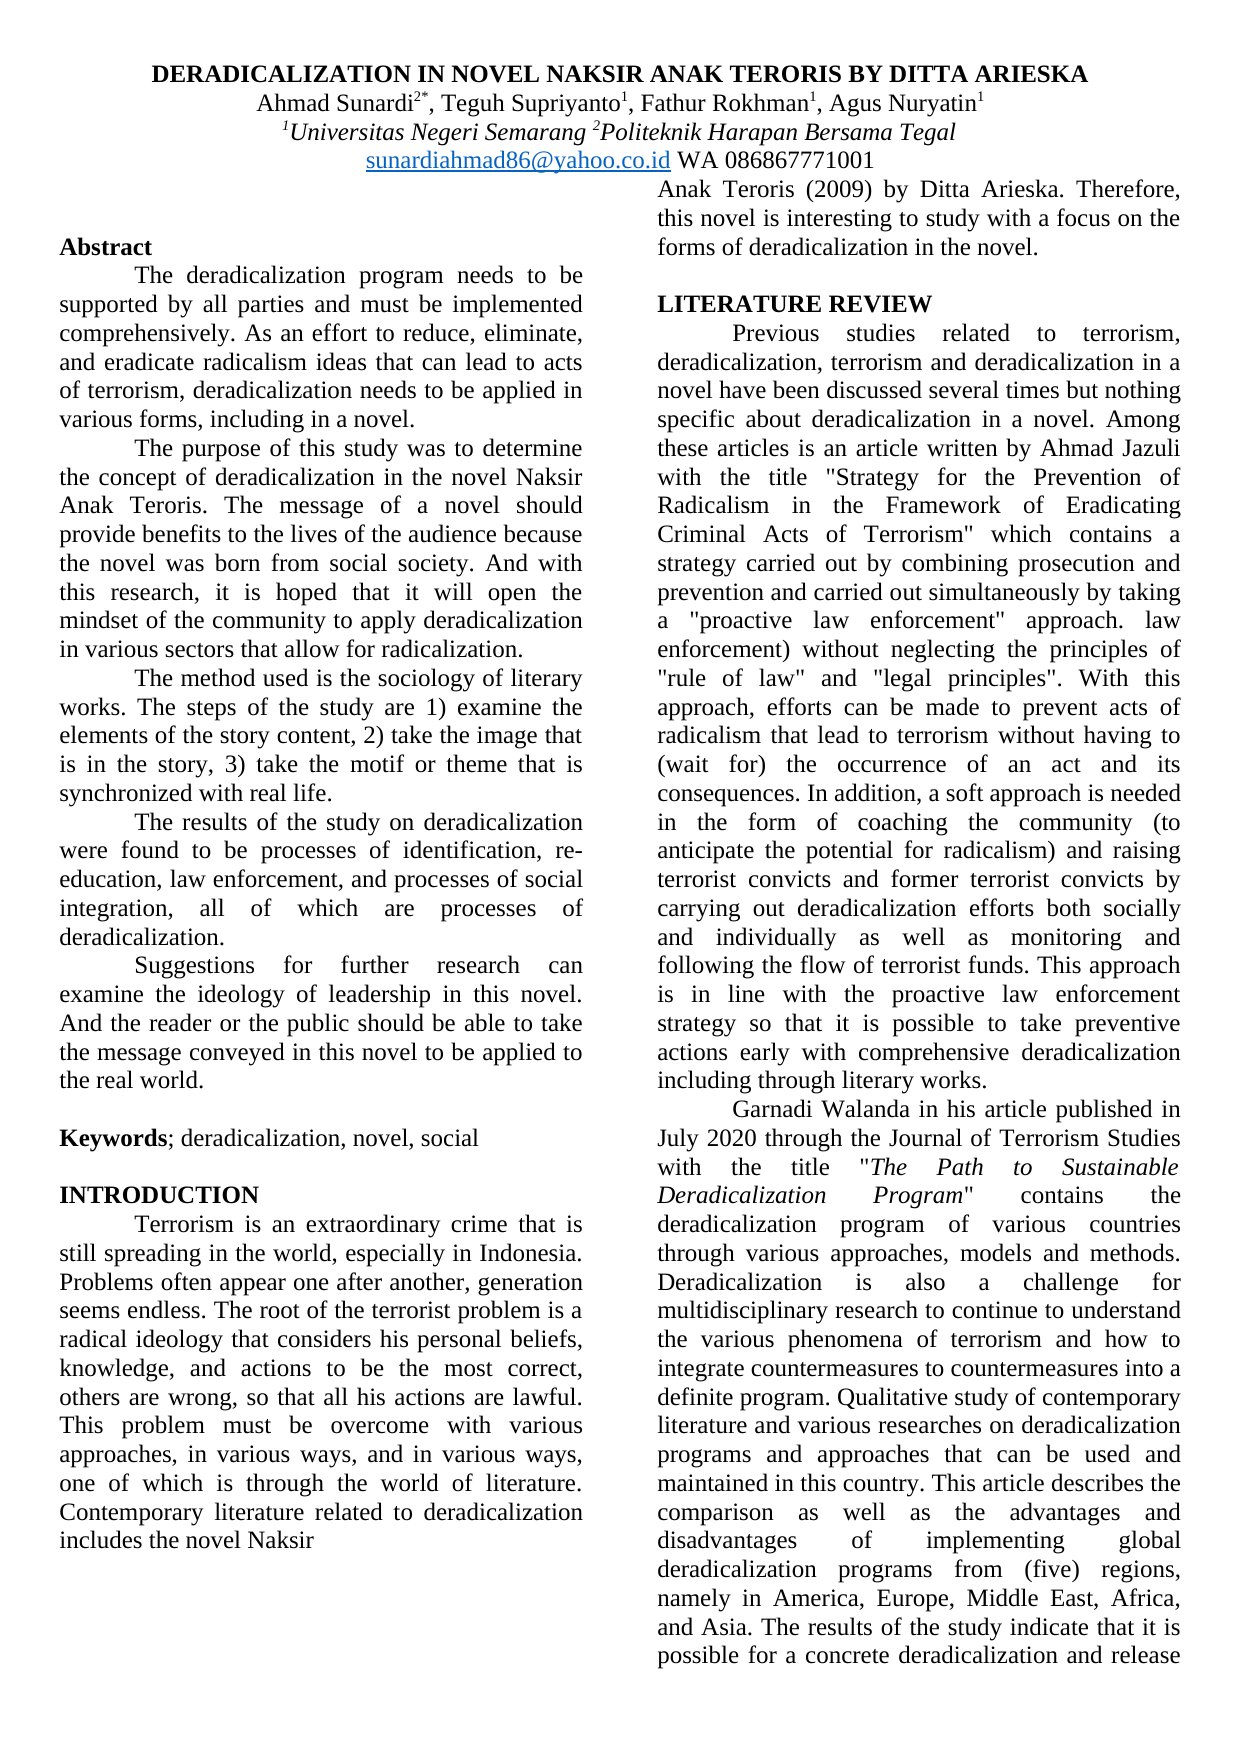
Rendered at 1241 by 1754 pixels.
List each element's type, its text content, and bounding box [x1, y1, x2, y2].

text The method used is the sociology of literary works. The steps of the study are 1) examine the elements of the story content, 2) take the image that is in the story, 3) take the motif or theme that is synchronized with real life. [59, 663, 583, 807]
text Previous studies related to terrorism, deradicalization, terrorism and deradicalization in a novel have been discussed several times but nothing specific about deradicalization in a novel. Among these articles is an article written by Ahmad Jazuli with the title "Strategy for the Prevention of Radicalism in the Framework of Eradicating Criminal Acts of Terrorism" which contains a strategy carried out by combining prosecution and prevention and carried out simultaneously by taking a "proactive law enforcement" approach. law enforcement) without neglecting the principles of "rule of law" and "legal principles". With this approach, efforts can be made to prevent acts of radicalism that lead to terrorism without having to (wait for) the occurrence of an act and its consequences. In addition, a soft approach is needed in the form of coaching the community (to anticipate the potential for radicalism) and raising terrorist convicts and former terrorist convicts by carrying out deradicalization efforts both socially and individually as well as monitoring and following the flow of terrorist funds. This approach is in line with the proactive law enforcement strategy so that it is possible to take preventive actions early with comprehensive deradicalization including through literary works. [657, 318, 1181, 1094]
text Ahmad Sunardi2*, Teguh Supriyanto1, Fathur Rokhman1, Agus Nuryatin1 [59, 88, 1181, 117]
text LITERATURE REVIEW [657, 289, 1181, 318]
text INTRODUCTION [59, 1180, 583, 1209]
text 1Universitas Negeri Semarang 2Politeknik Harapan Bersama Tegal [59, 117, 1181, 145]
text Suggestions for further research can examine the ideology of leadership in this novel. And the reader or the public should be able to take the message conveyed in this novel to be applied to the real world. [59, 950, 583, 1094]
text Terrorism is an extraordinary crime that is still spreading in the world, especially in Indonesia. Problems often appear one after another, generation seems endless. The root of the terrorist problem is a radical ideology that considers his personal beliefs, knowledge, and actions to be the most correct, others are wrong, so that all his actions are lawful. This problem must be overcome with various approaches, in various ways, and in various ways, one of which is through the world of literature. Contemporary literature related to deradicalization includes the novel Naksir [59, 1209, 583, 1554]
text DERADICALIZATION IN NOVEL NAKSIR ANAK TERORIS BY DITTA ARIESKA [59, 59, 1181, 88]
text sunardiahmad86@yahoo.co.id WA 086867771001 [59, 145, 1181, 174]
text The deradicalization program needs to be supported by all parties and must be implemented comprehensively. As an effort to reduce, eliminate, and eradicate radicalism ideas that can lead to acts of terrorism, deradicalization needs to be applied in various forms, including in a novel. [59, 260, 583, 433]
text The results of the study on deradicalization were found to be processes of identification, re-education, law enforcement, and processes of social integration, all of which are processes of deradicalization. [59, 807, 583, 950]
text Keywords; deradicalization, novel, social [59, 1123, 583, 1152]
text Anak Teroris (2009) by Ditta Arieska. Therefore, this novel is interesting to study with a focus on the forms of deradicalization in the novel. [657, 174, 1181, 260]
text Abstract [59, 232, 583, 260]
text The purpose of this study was to determine the concept of deradicalization in the novel Naksir Anak Teroris. The message of a novel should provide benefits to the lives of the audience because the novel was born from social society. And with this research, it is hoped that it will open the mindset of the community to apply deradicalization in various sectors that allow for radicalization. [59, 433, 583, 663]
